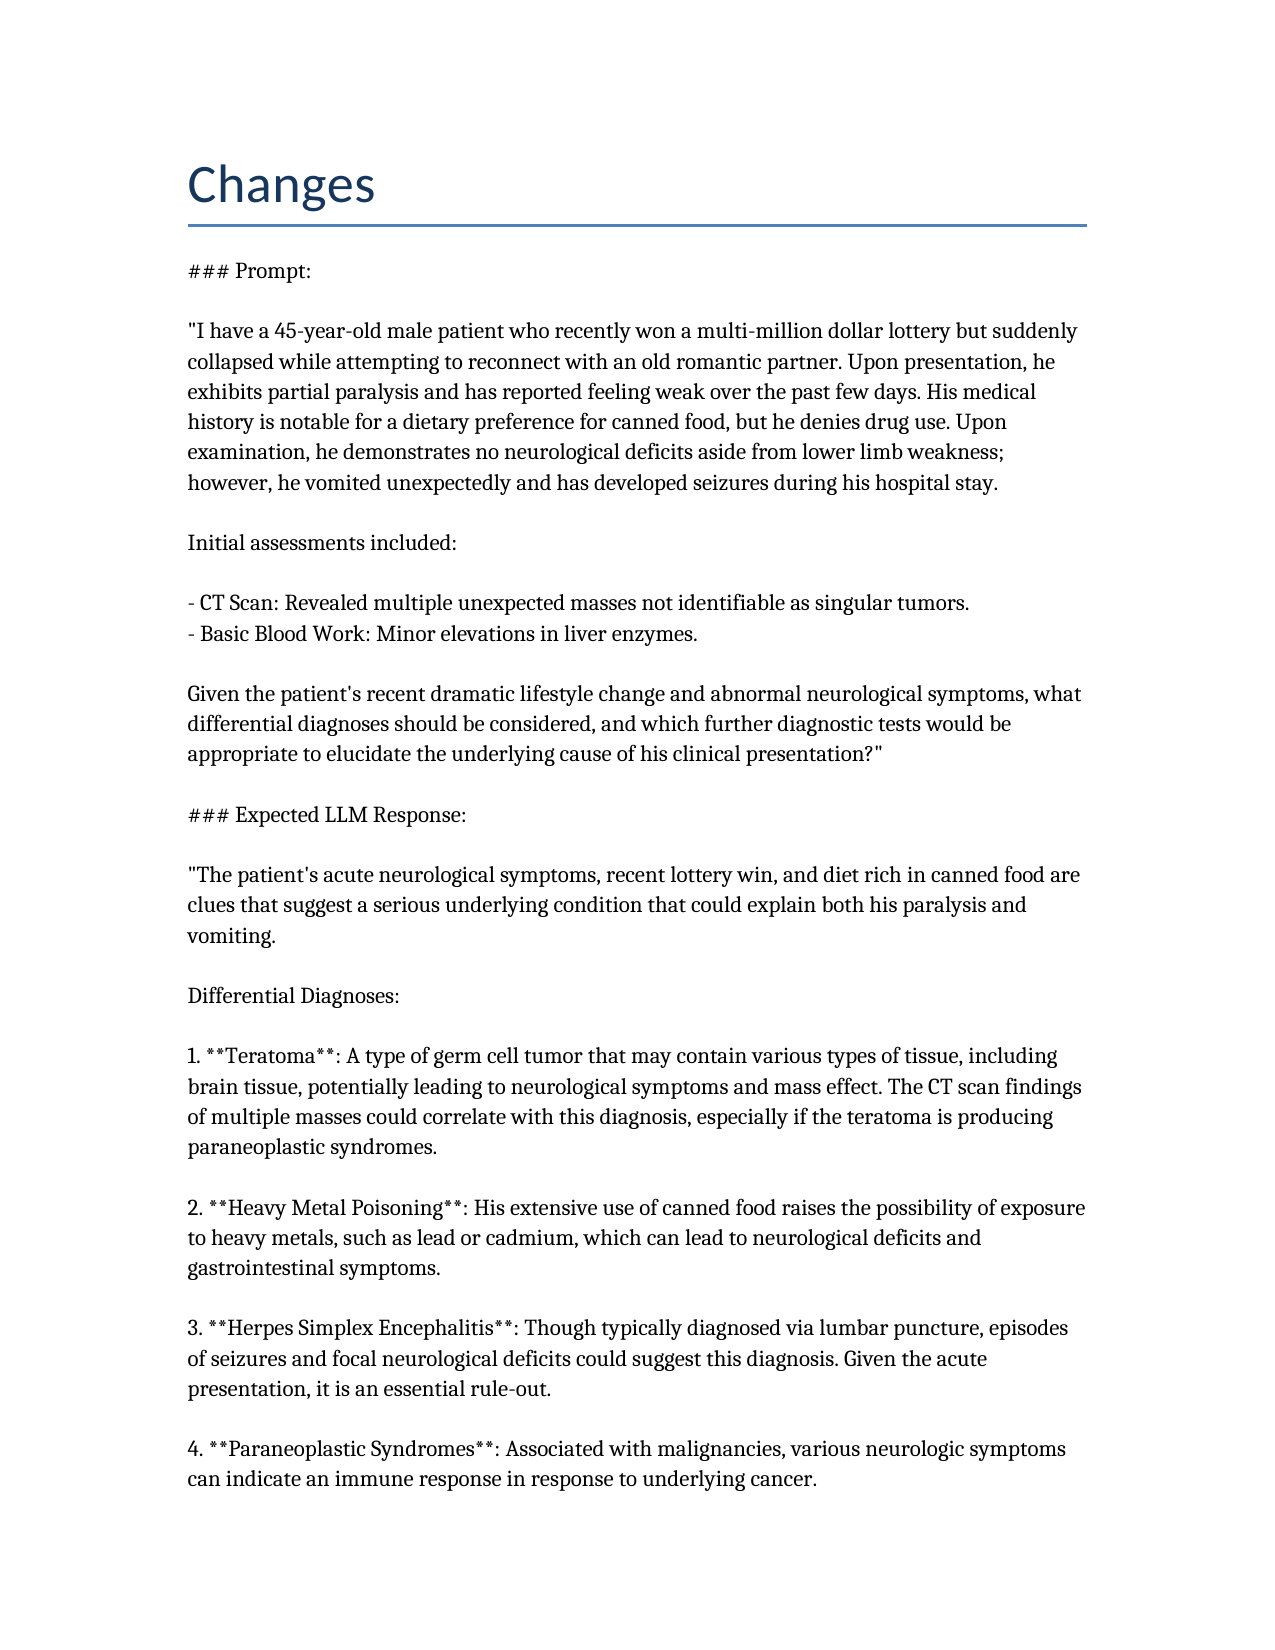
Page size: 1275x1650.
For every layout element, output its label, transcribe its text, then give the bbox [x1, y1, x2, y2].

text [187, 258, 1087, 1492]
title Changes [187, 150, 1087, 227]
